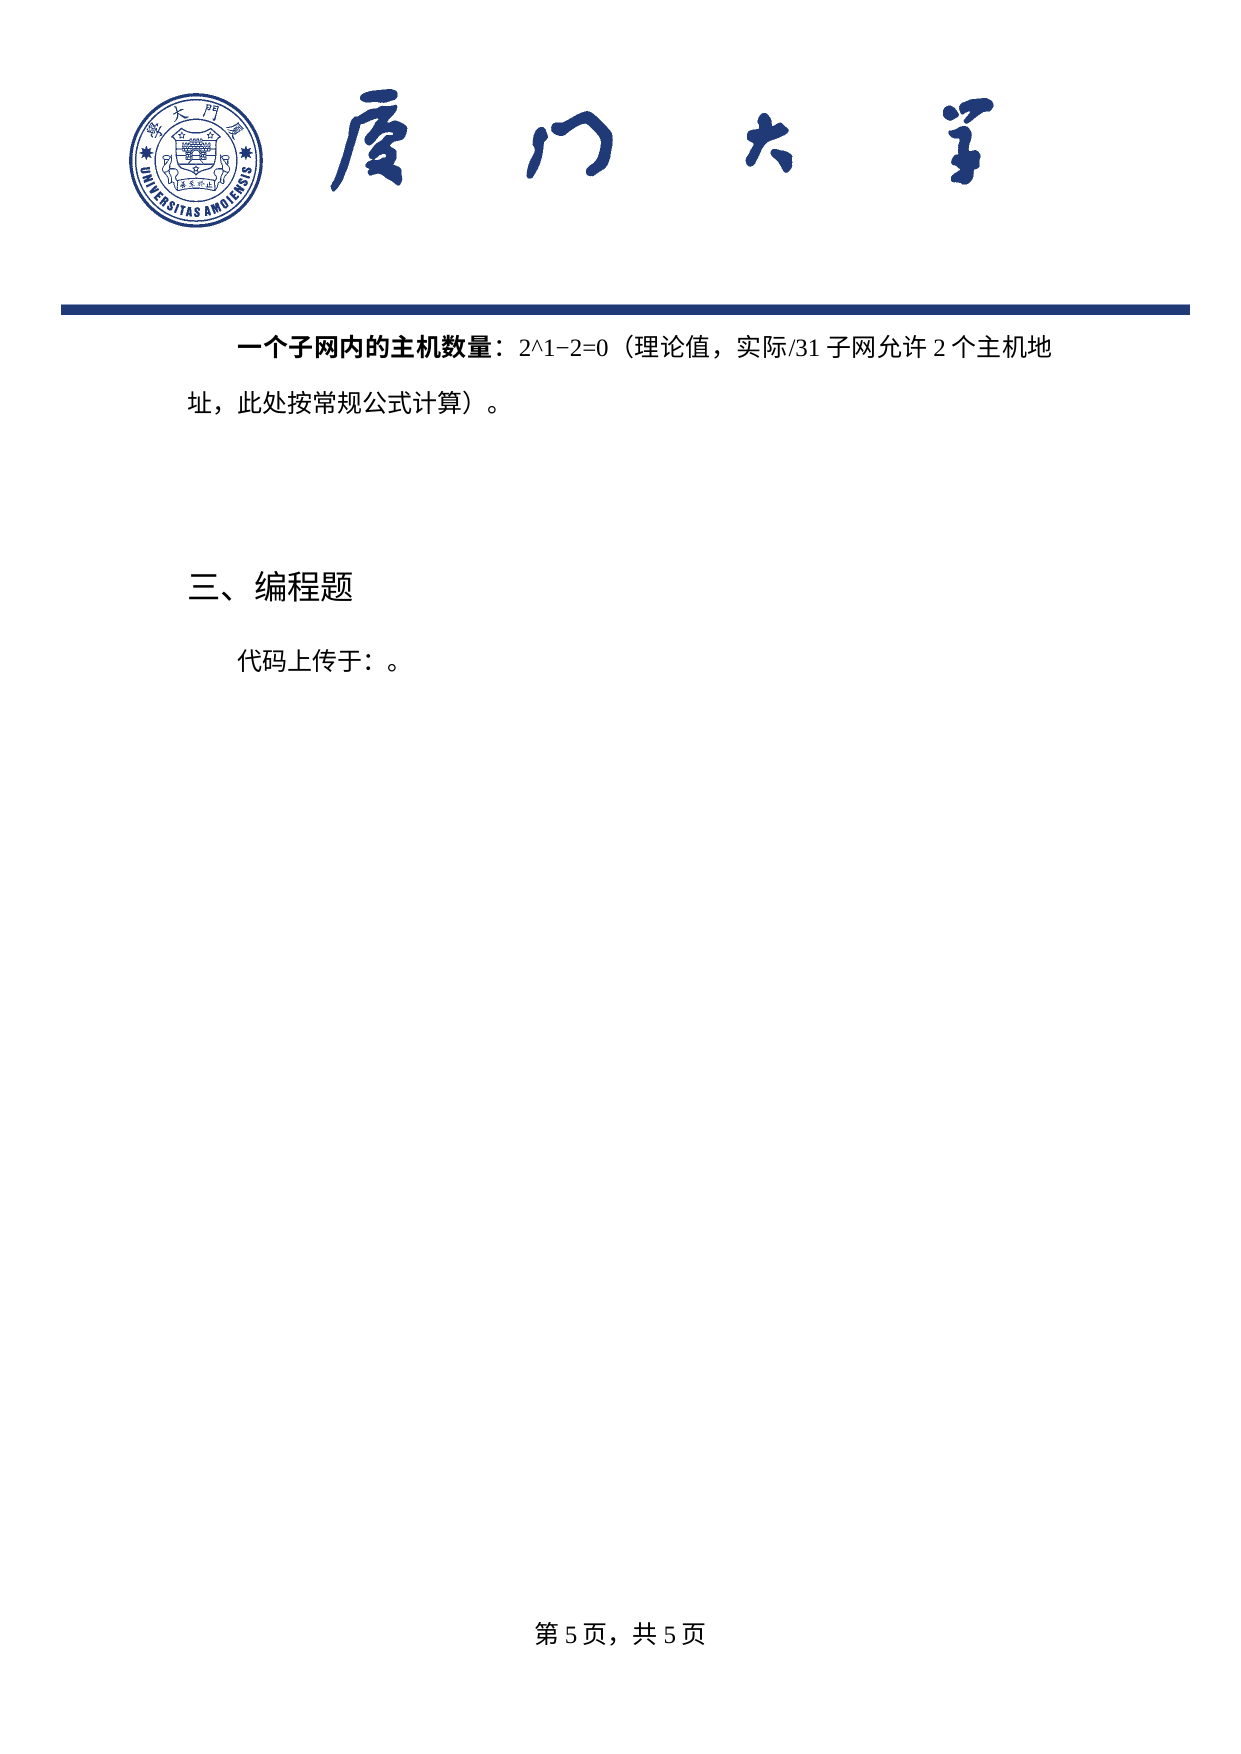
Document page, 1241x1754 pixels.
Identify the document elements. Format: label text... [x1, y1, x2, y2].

list 一个子网内的主机数量：2^1−2=0（理论值，实际/31子网允许2个主机地址，此处按常规公式计算）。 [187, 327, 1053, 421]
subtitle 三、编程题 [187, 547, 1053, 622]
picture [0, 0, 1241, 326]
list 代码上传于：。 [187, 641, 1053, 678]
